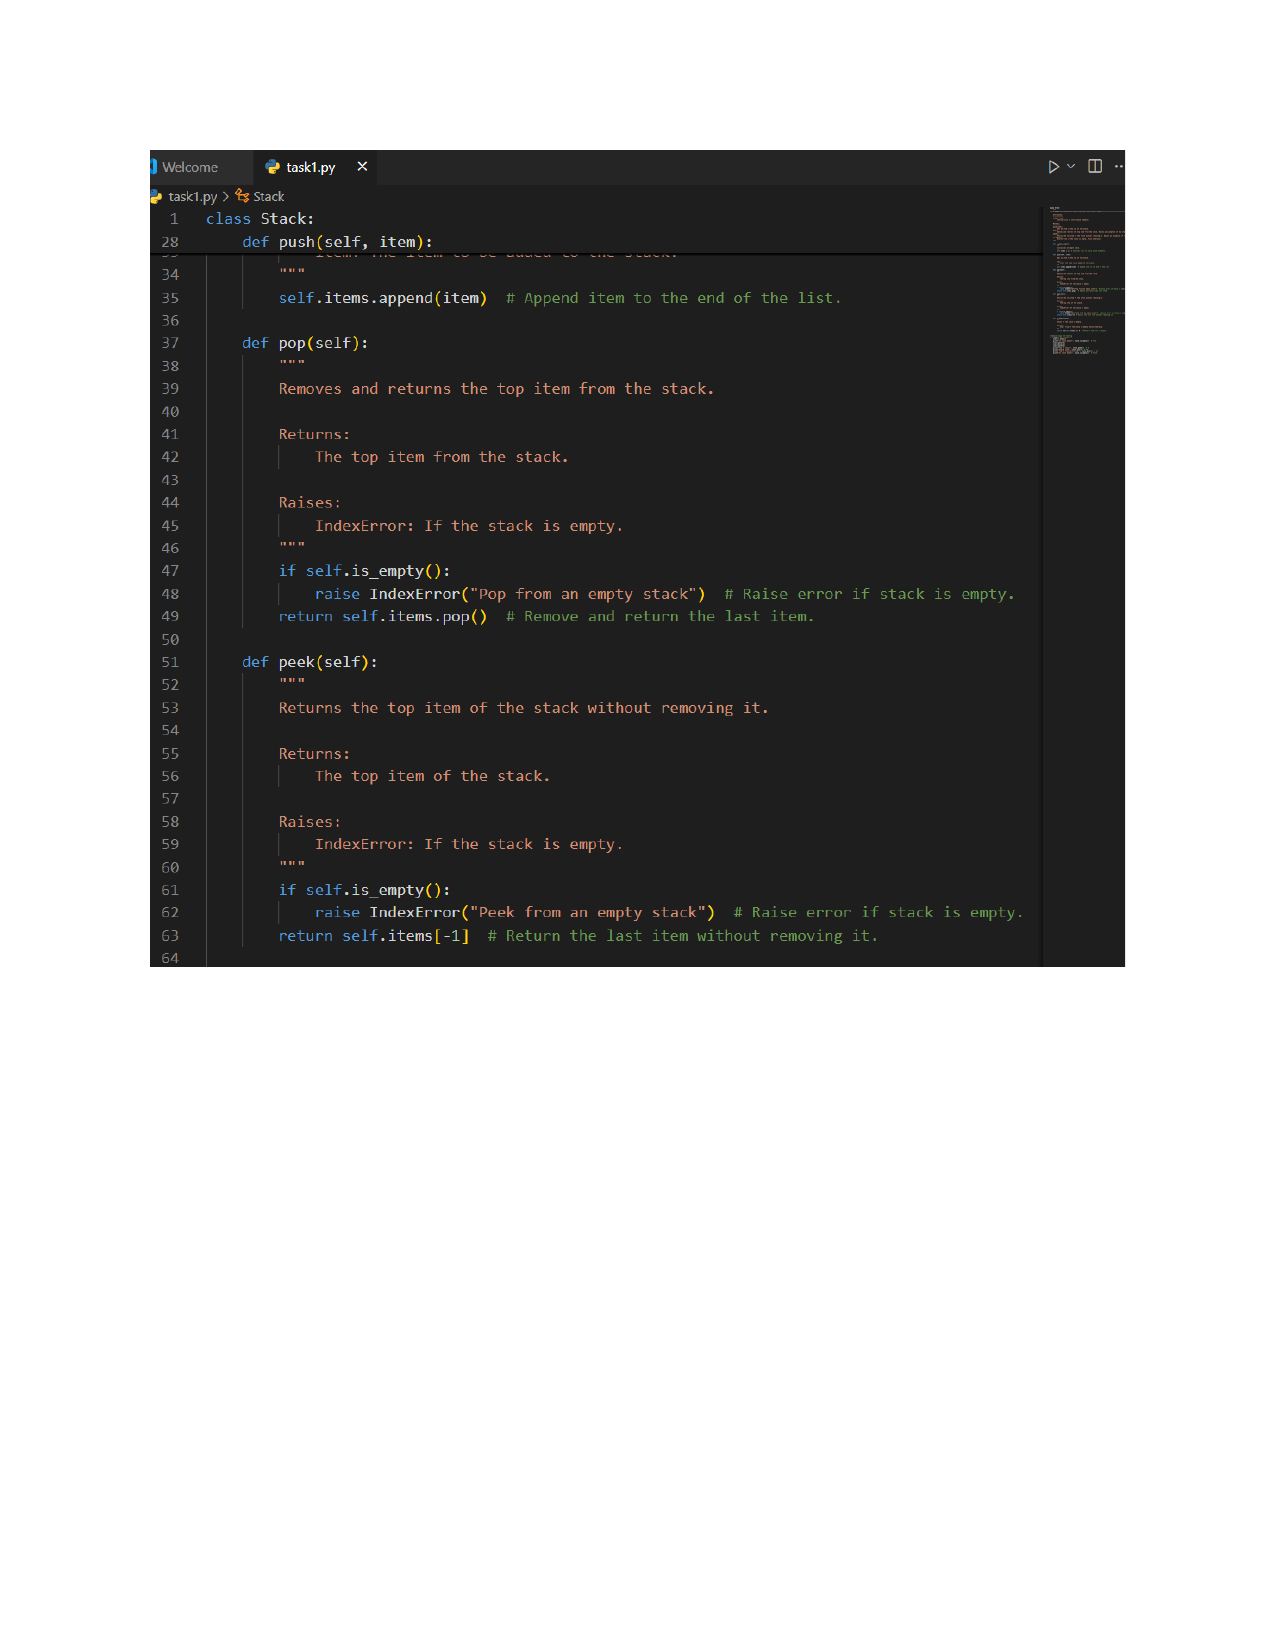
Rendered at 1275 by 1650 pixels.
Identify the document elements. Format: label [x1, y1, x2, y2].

picture [150, 150, 1125, 967]
